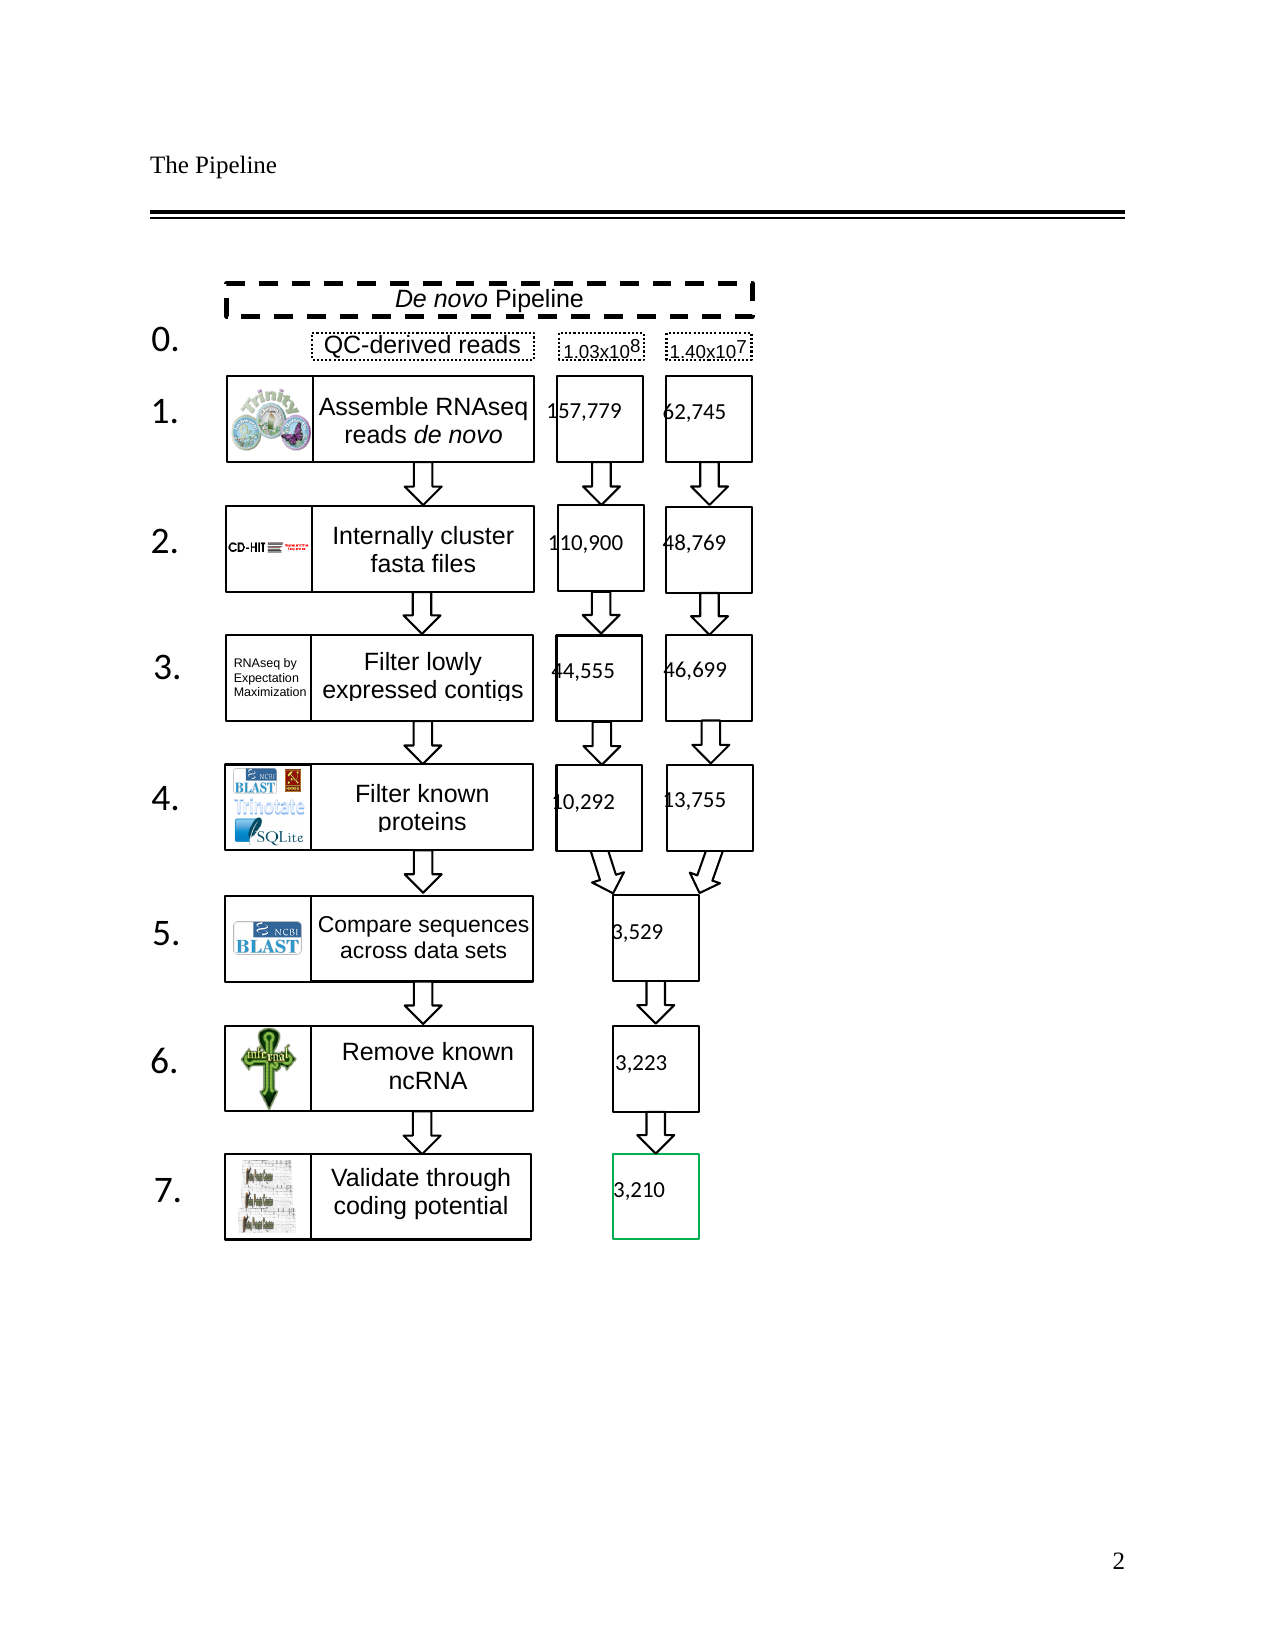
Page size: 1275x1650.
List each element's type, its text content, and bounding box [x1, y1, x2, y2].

text The Pipeline [150, 150, 1125, 179]
picture [239, 1026, 298, 1112]
picture [233, 797, 305, 846]
picture [227, 541, 310, 553]
picture [238, 1160, 296, 1233]
picture [285, 769, 301, 792]
picture [233, 921, 302, 955]
picture [230, 388, 311, 451]
picture [233, 768, 277, 794]
